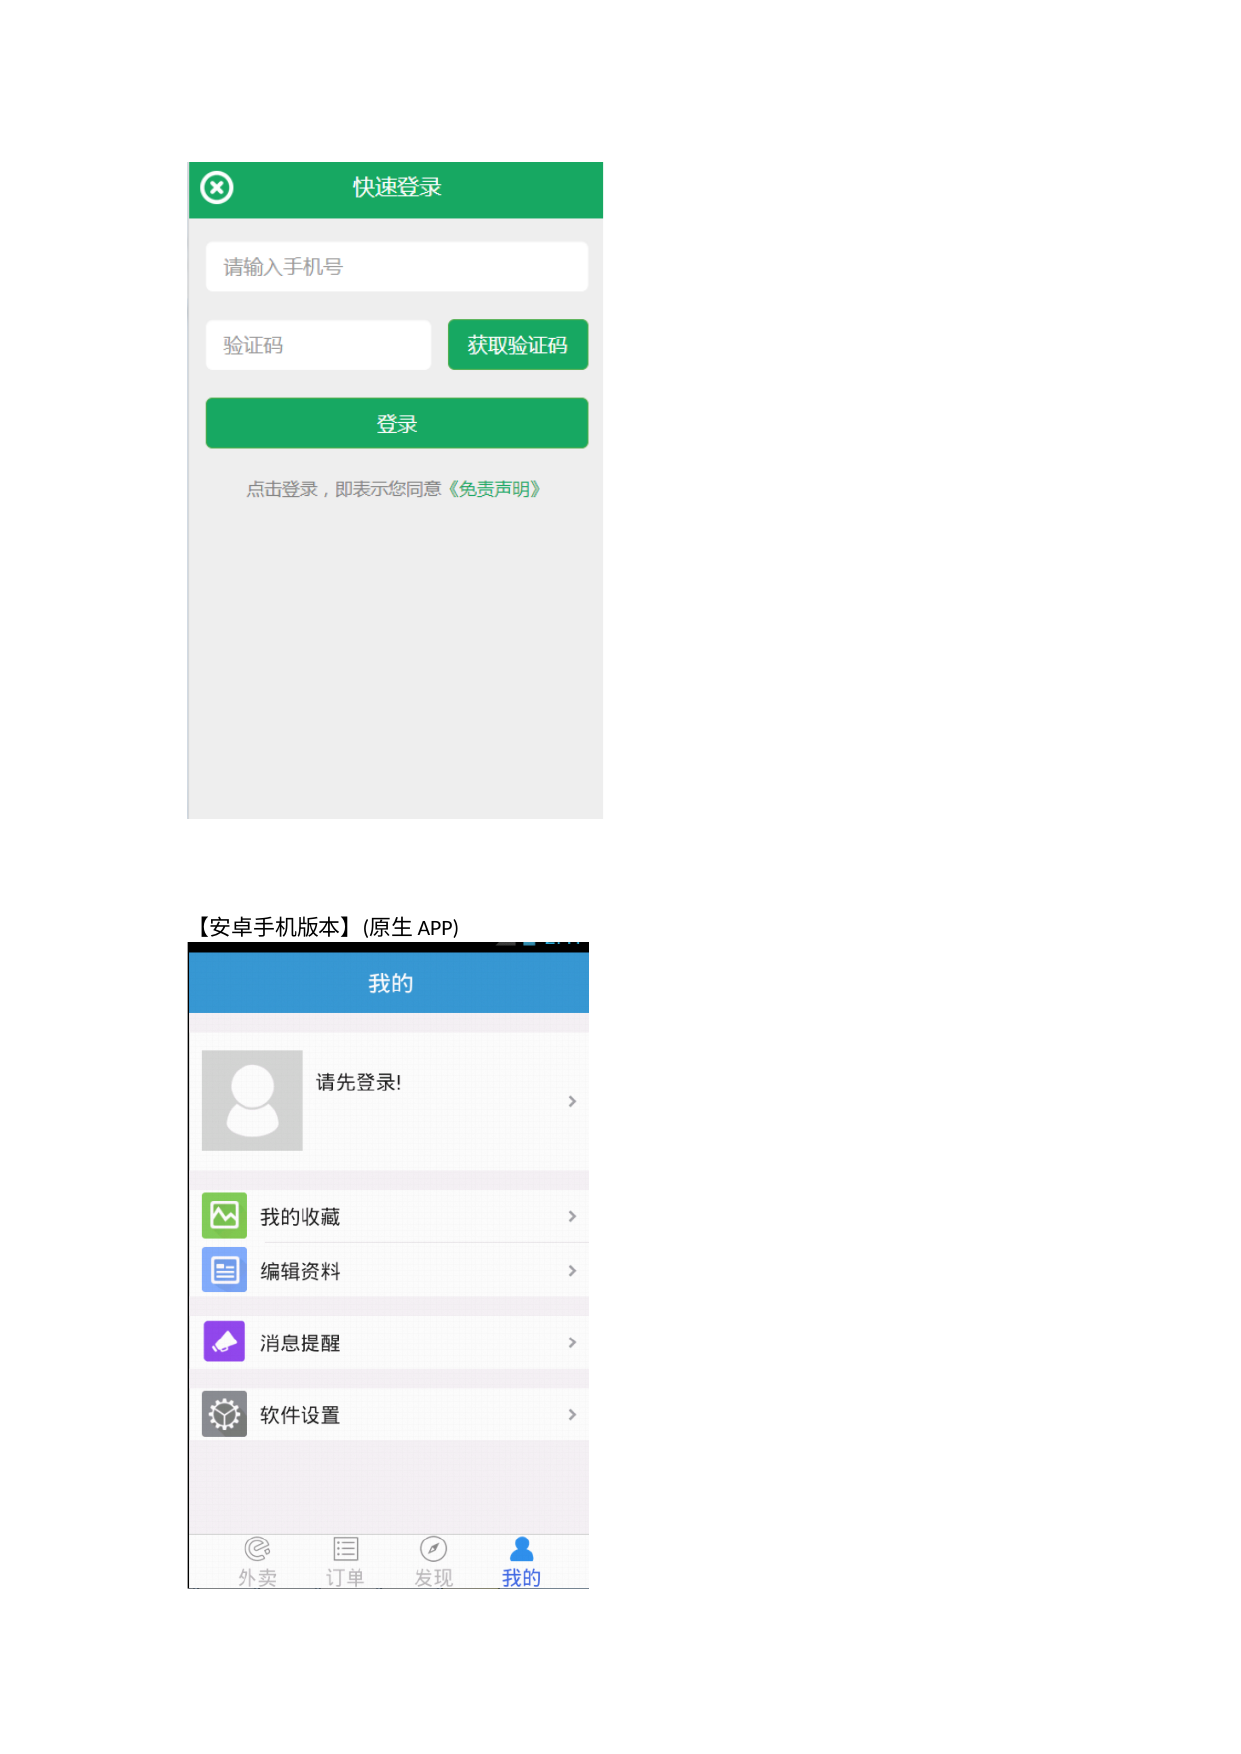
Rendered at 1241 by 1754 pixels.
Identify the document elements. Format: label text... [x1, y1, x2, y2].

picture [187, 942, 589, 1589]
picture [187, 162, 604, 819]
text 【安卓手机版本】(原生APP) [187, 909, 1053, 942]
